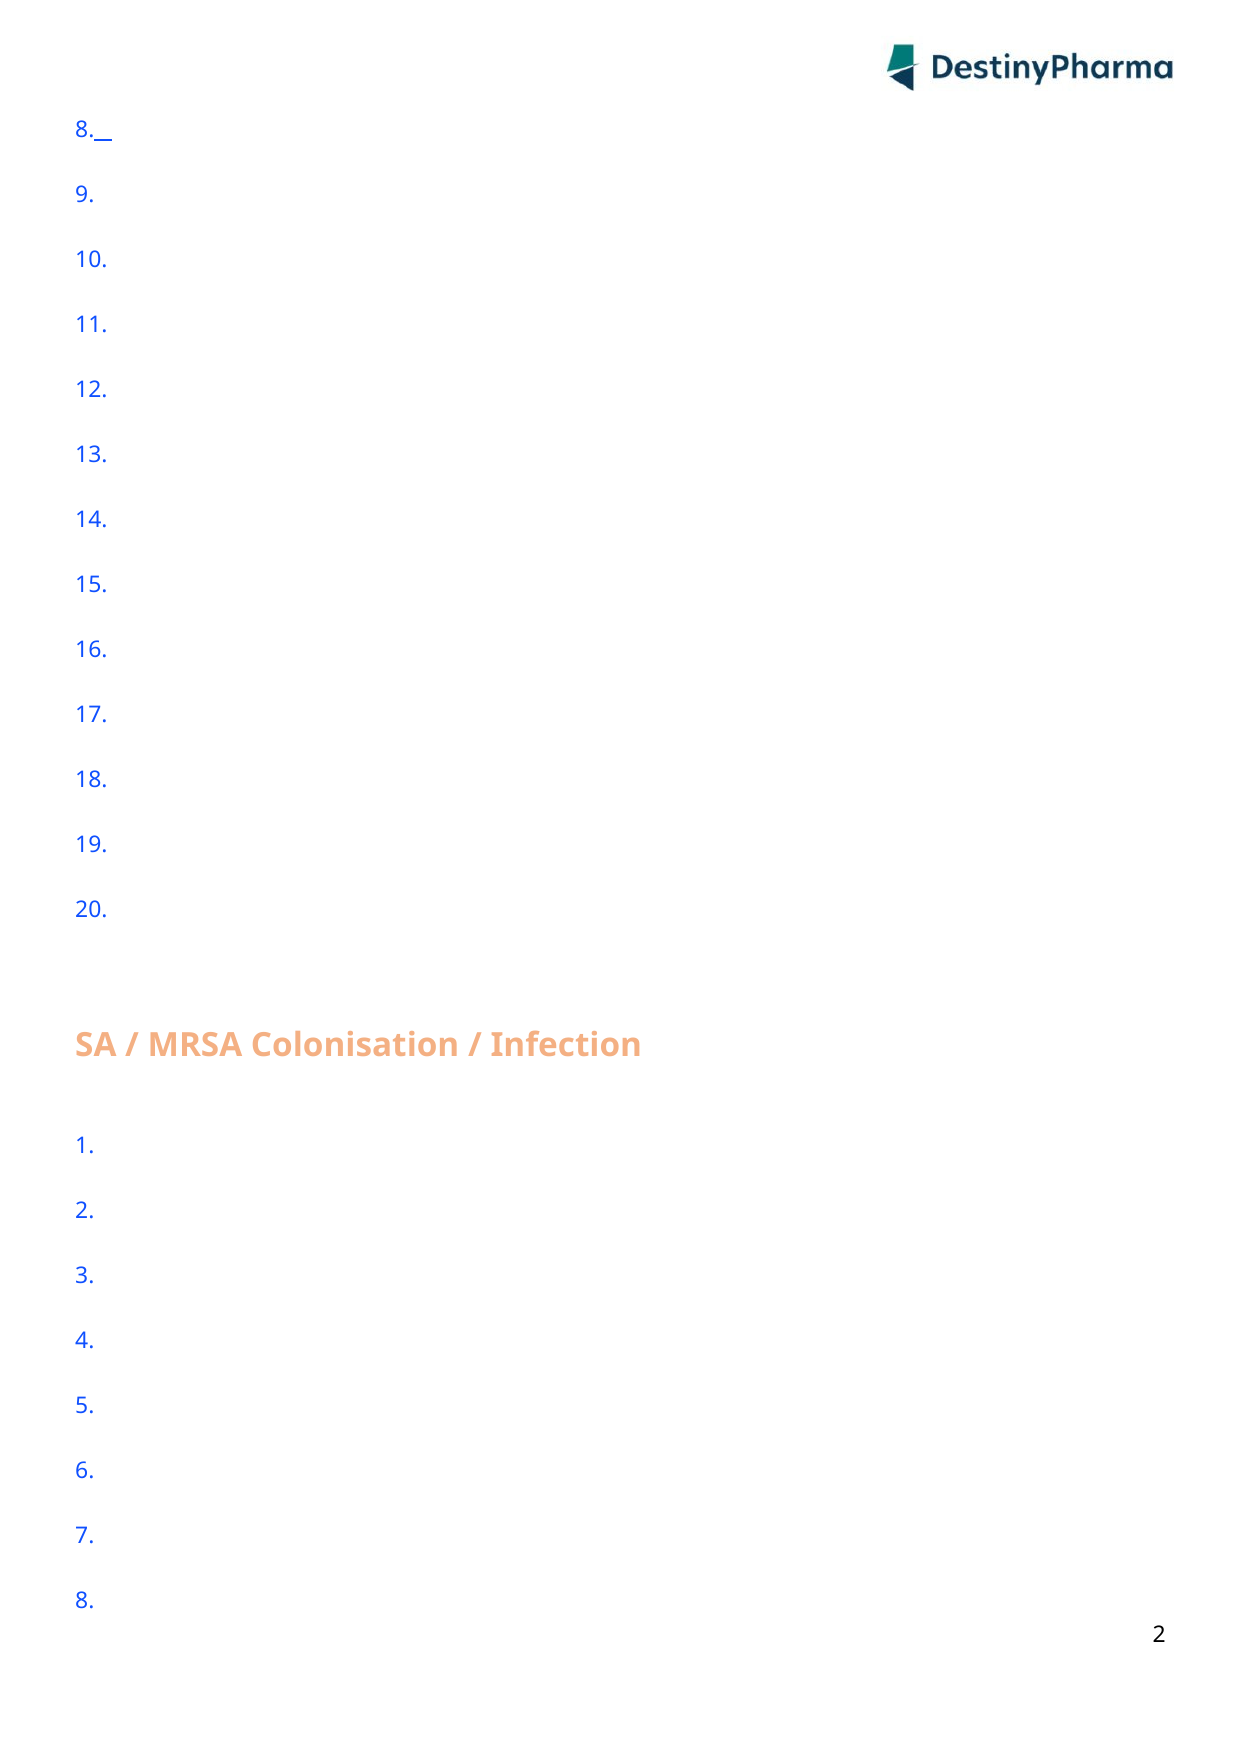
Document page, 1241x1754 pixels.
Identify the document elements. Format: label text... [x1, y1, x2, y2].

text SA / MRSA Colonisation / Infection [75, 1021, 1165, 1066]
picture [853, 22, 1201, 113]
